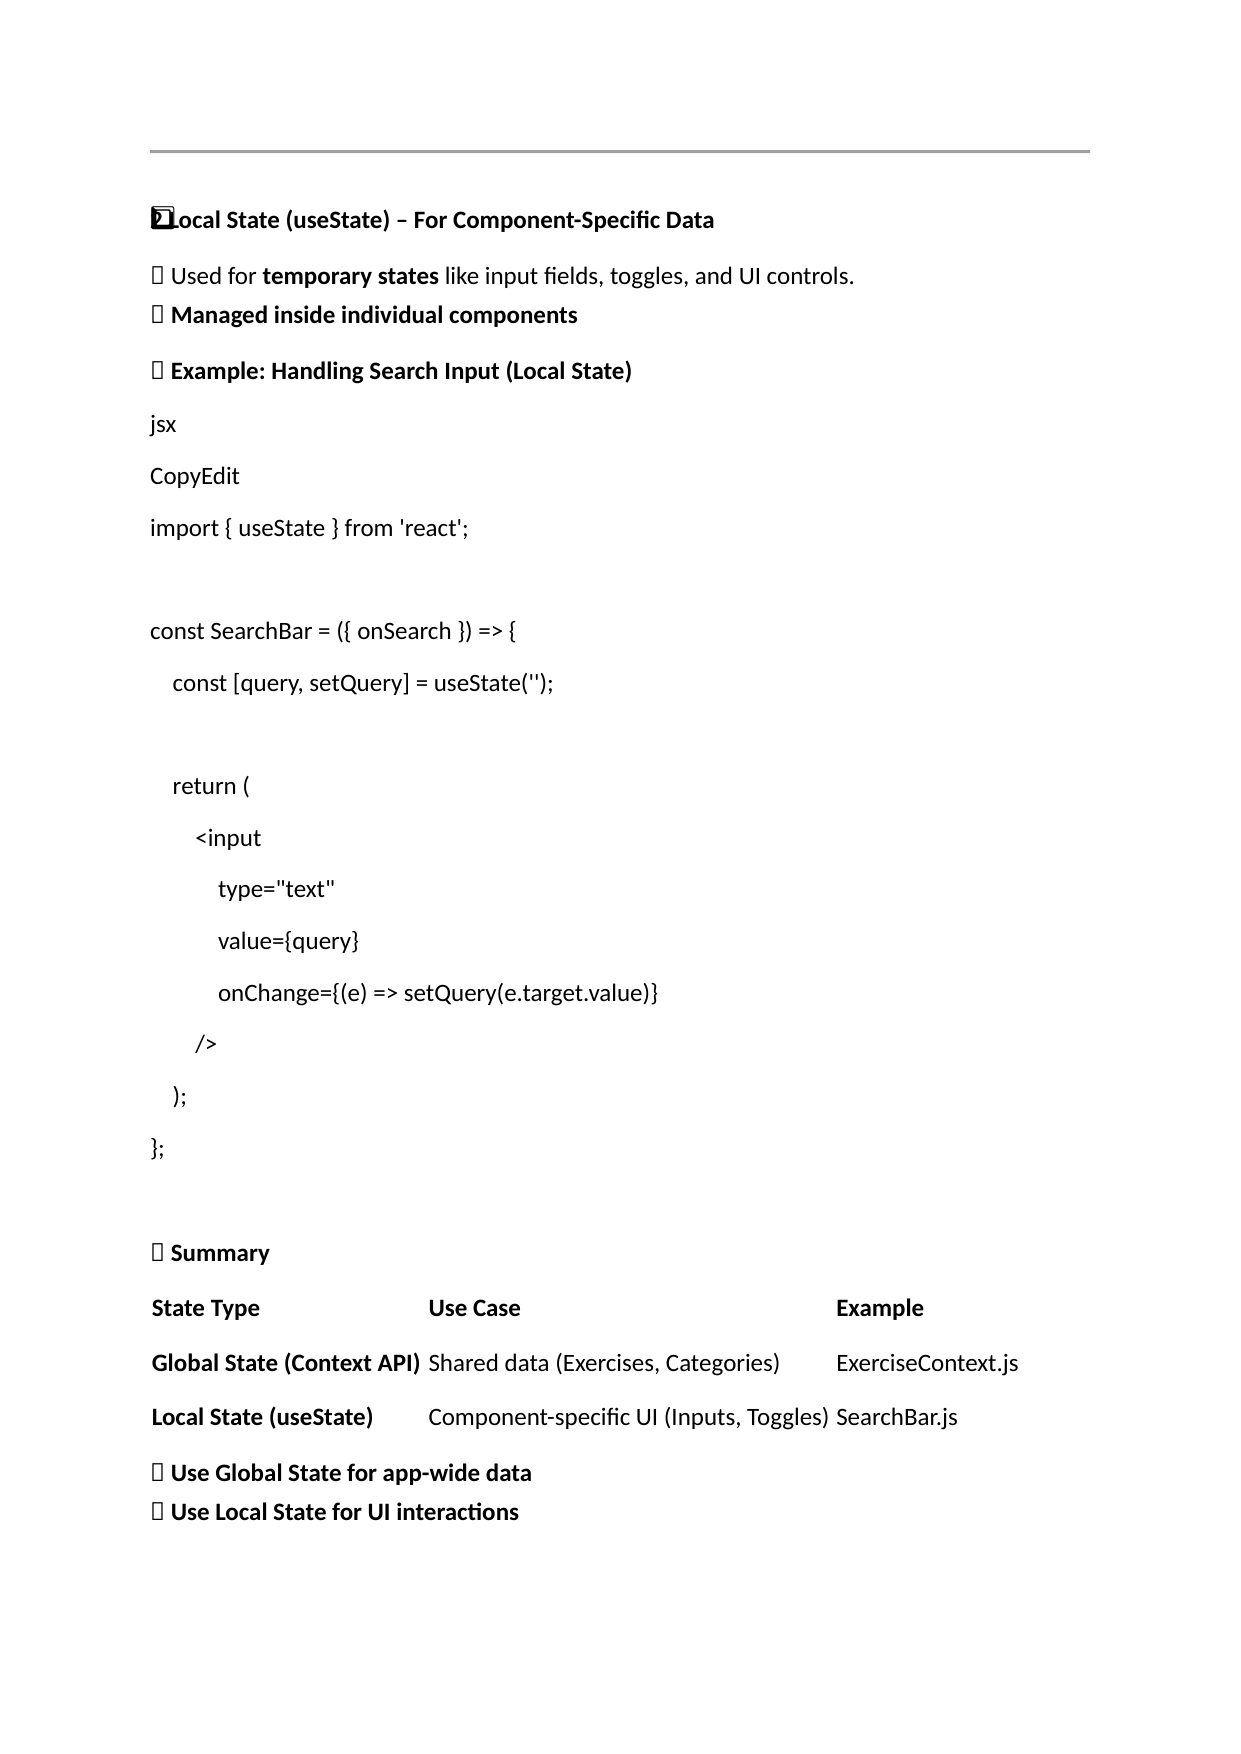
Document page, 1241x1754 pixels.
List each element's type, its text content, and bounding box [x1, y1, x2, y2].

text onChange={(e) => setQuery(e.target.value)} [150, 977, 1090, 1007]
table_header Use Case [427, 1291, 834, 1345]
table_header Example [835, 1291, 1025, 1345]
text }; [150, 1132, 1090, 1162]
text <input [150, 822, 1090, 852]
text 📌 Summary [150, 1235, 1090, 1269]
table_cell Component-specific UI (Inputs, Toggles) [427, 1400, 834, 1454]
text const [query, setQuery] = useState(''); [150, 667, 1090, 697]
text 🔹 Example: Handling Search Input (Local State) [150, 352, 1090, 387]
text jsx [150, 408, 1090, 439]
text 2️⃣ Local State (useState) – For Component-Specific Data [150, 202, 1090, 236]
text 🔹 Used for temporary states like input fields, toggles, and UI controls. 🔹 Managed inside individual components [150, 257, 1090, 331]
text ✅ Use Global State for app-wide data ✅ Use Local State for UI interactions [150, 1454, 1090, 1528]
text import { useState } from 'react'; [150, 512, 1090, 542]
text const SearchBar = ({ onSearch }) => { [150, 615, 1090, 646]
text value={query} [150, 925, 1090, 956]
text type="text" [150, 873, 1090, 904]
table_cell Global State (Context API) [150, 1345, 427, 1400]
table_cell Shared data (Exercises, Categories) [427, 1345, 834, 1400]
text return ( [150, 770, 1090, 801]
text /> [150, 1028, 1090, 1059]
table_header State Type [150, 1291, 427, 1345]
table_cell ExerciseContext.js [835, 1345, 1025, 1400]
text ); [150, 1080, 1090, 1111]
table_cell SearchBar.js [835, 1400, 1025, 1454]
table_cell Local State (useState) [150, 1400, 427, 1454]
text CopyEdit [150, 460, 1090, 491]
